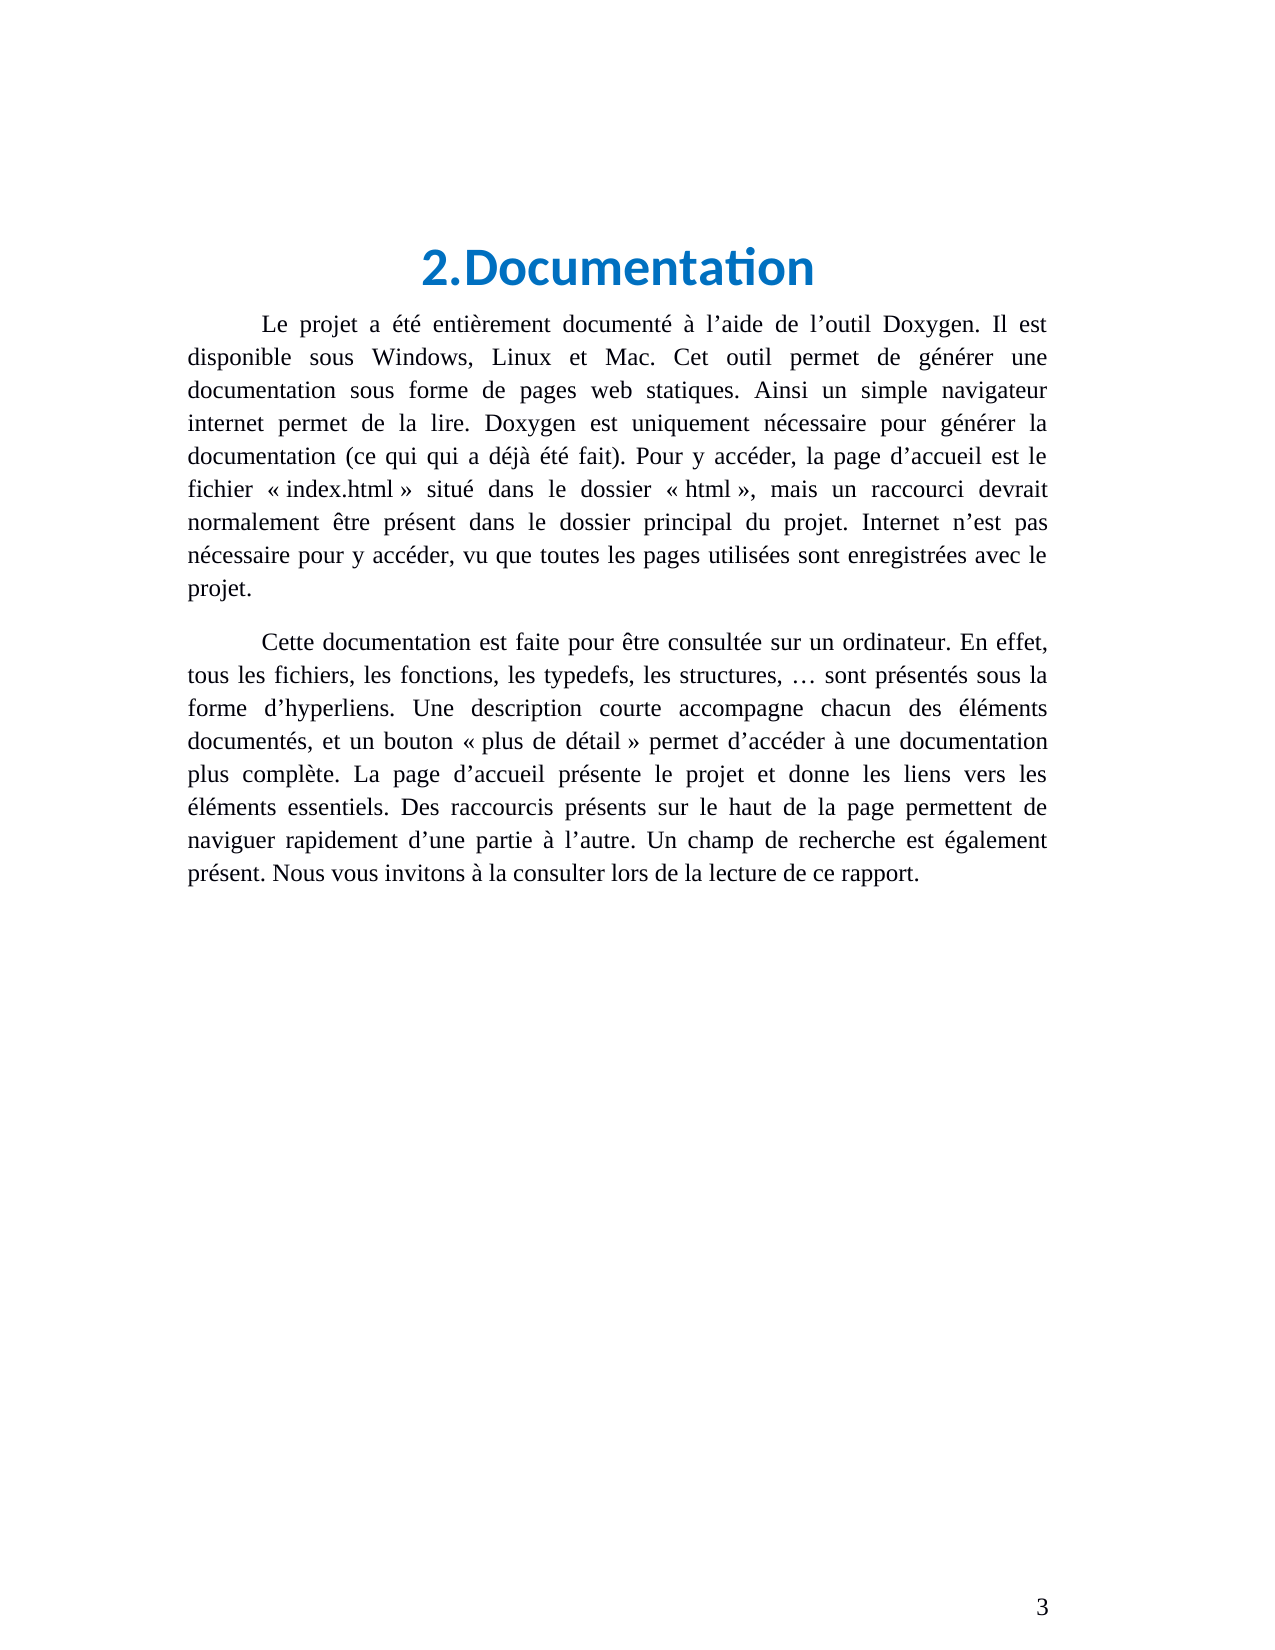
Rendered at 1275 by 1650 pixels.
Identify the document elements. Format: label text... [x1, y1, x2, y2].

text Cette documentation est faite pour être consultée sur un ordinateur. En effet, tous les fichiers, les fonctions, les typedefs, les structures, … sont présentés sous la forme d’hyperliens. Une description courte accompagne chacun des éléments documentés, et un bouton « plus de détail » permet d’accéder à une documentation plus complète. La page d’accueil présente le projet et donne les liens vers les éléments essentiels. Des raccourcis présents sur le haut de la page permettent de naviguer rapidement d’une partie à l’autre. Un champ de recherche est également présent. Nous vous invitons à la consulter lors de la lecture de ce rapport. [187, 627, 1048, 887]
text Le projet a été entièrement documenté à l’aide de l’outil Doxygen. Il est disponible sous Windows, Linux et Mac. Cet outil permet de générer une documentation sous forme de pages web statiques. Ainsi un simple navigateur internet permet de la lire. Doxygen est uniquement nécessaire pour générer la documentation (ce qui qui a déjà été fait). Pour y accéder, la page d’accueil est le fichier « index.html » situé dans le dossier « html », mais un raccourci devrait normalement être présent dans le dossier principal du projet. Internet n’est pas nécessaire pour y accéder, vu que toutes les pages utilisées sont enregistrées avec le projet. [187, 309, 1048, 602]
text Documentation [187, 233, 1048, 299]
